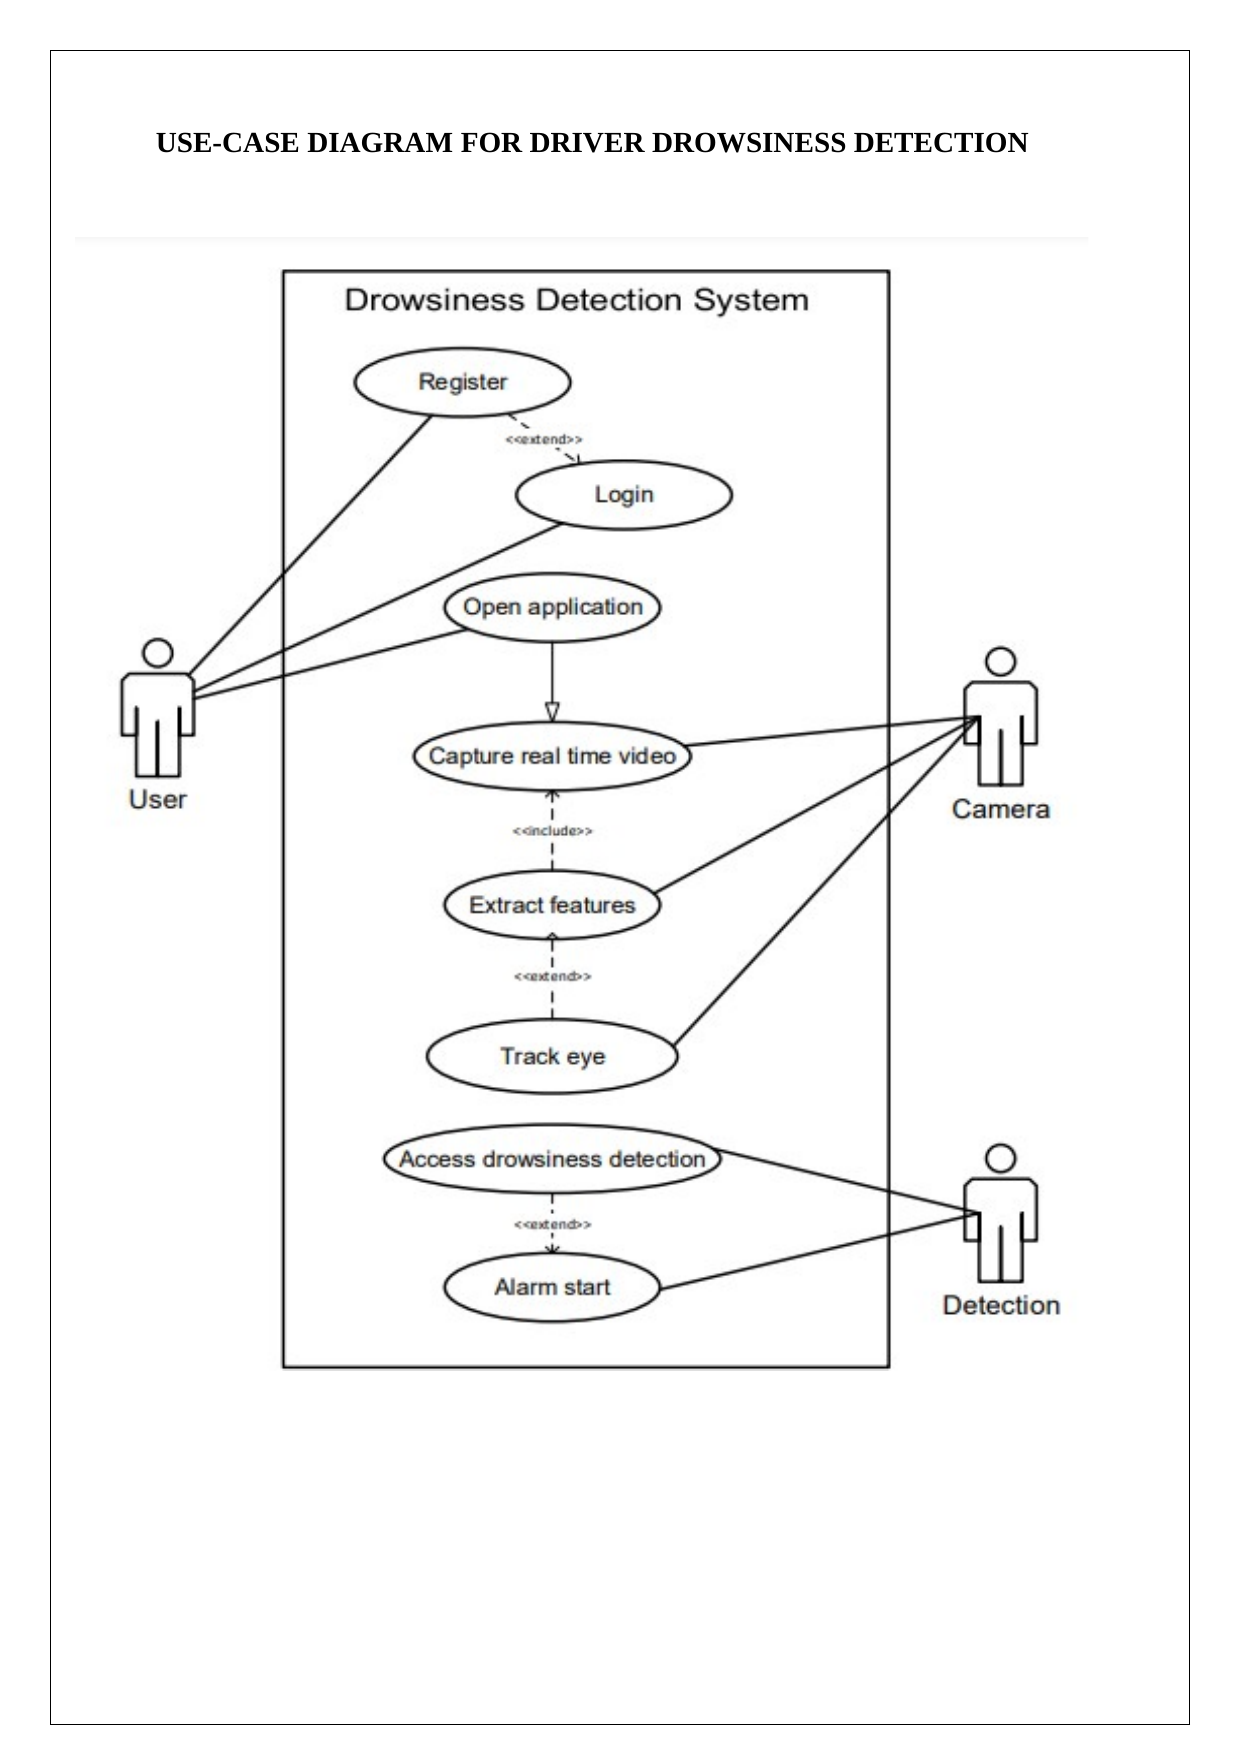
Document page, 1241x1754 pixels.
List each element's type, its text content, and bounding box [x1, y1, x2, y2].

picture [75, 237, 1089, 1371]
subtitle USE-CASE DIAGRAM FOR DRIVER DROWSINESS DETECTION [156, 125, 1178, 159]
